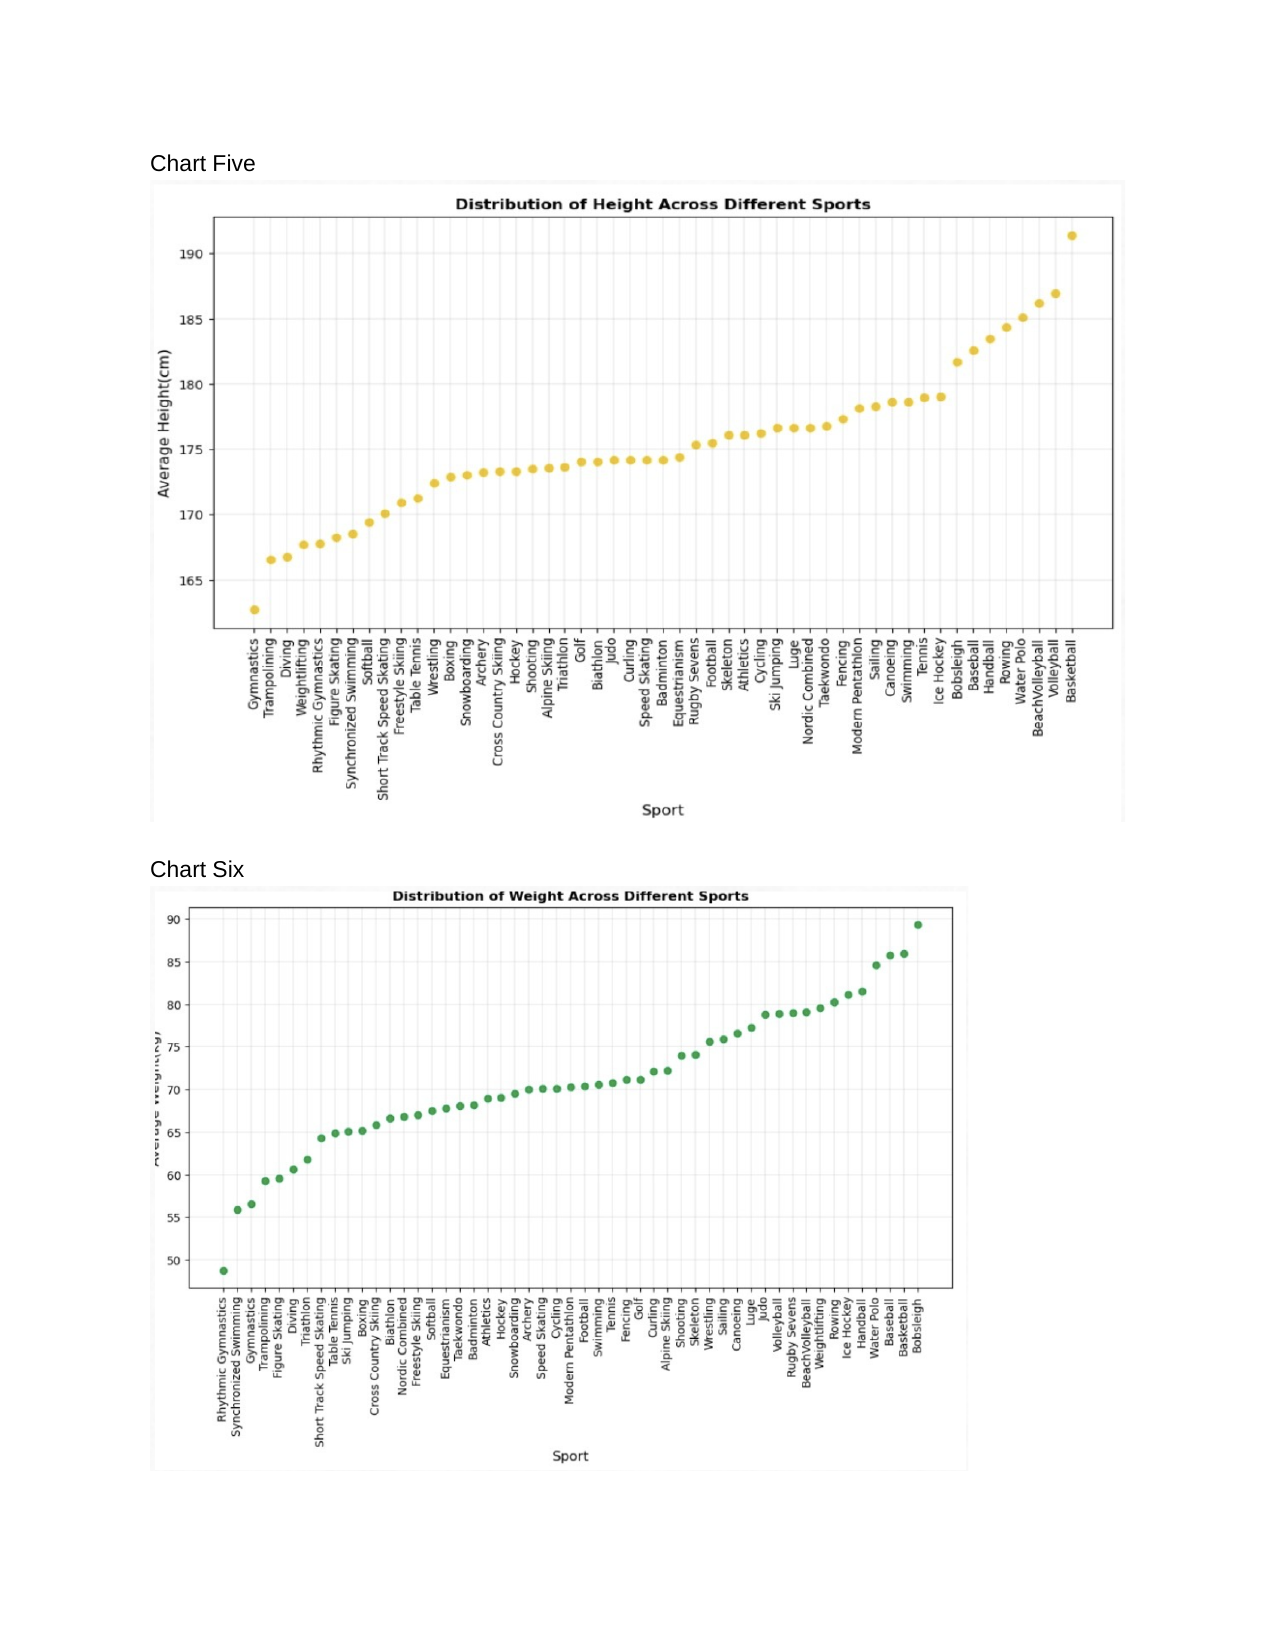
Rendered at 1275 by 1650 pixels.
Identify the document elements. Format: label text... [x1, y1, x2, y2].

text Chart Six [150, 856, 1125, 882]
picture [150, 886, 969, 1471]
picture [150, 180, 1125, 822]
text Chart Five [150, 150, 1125, 180]
